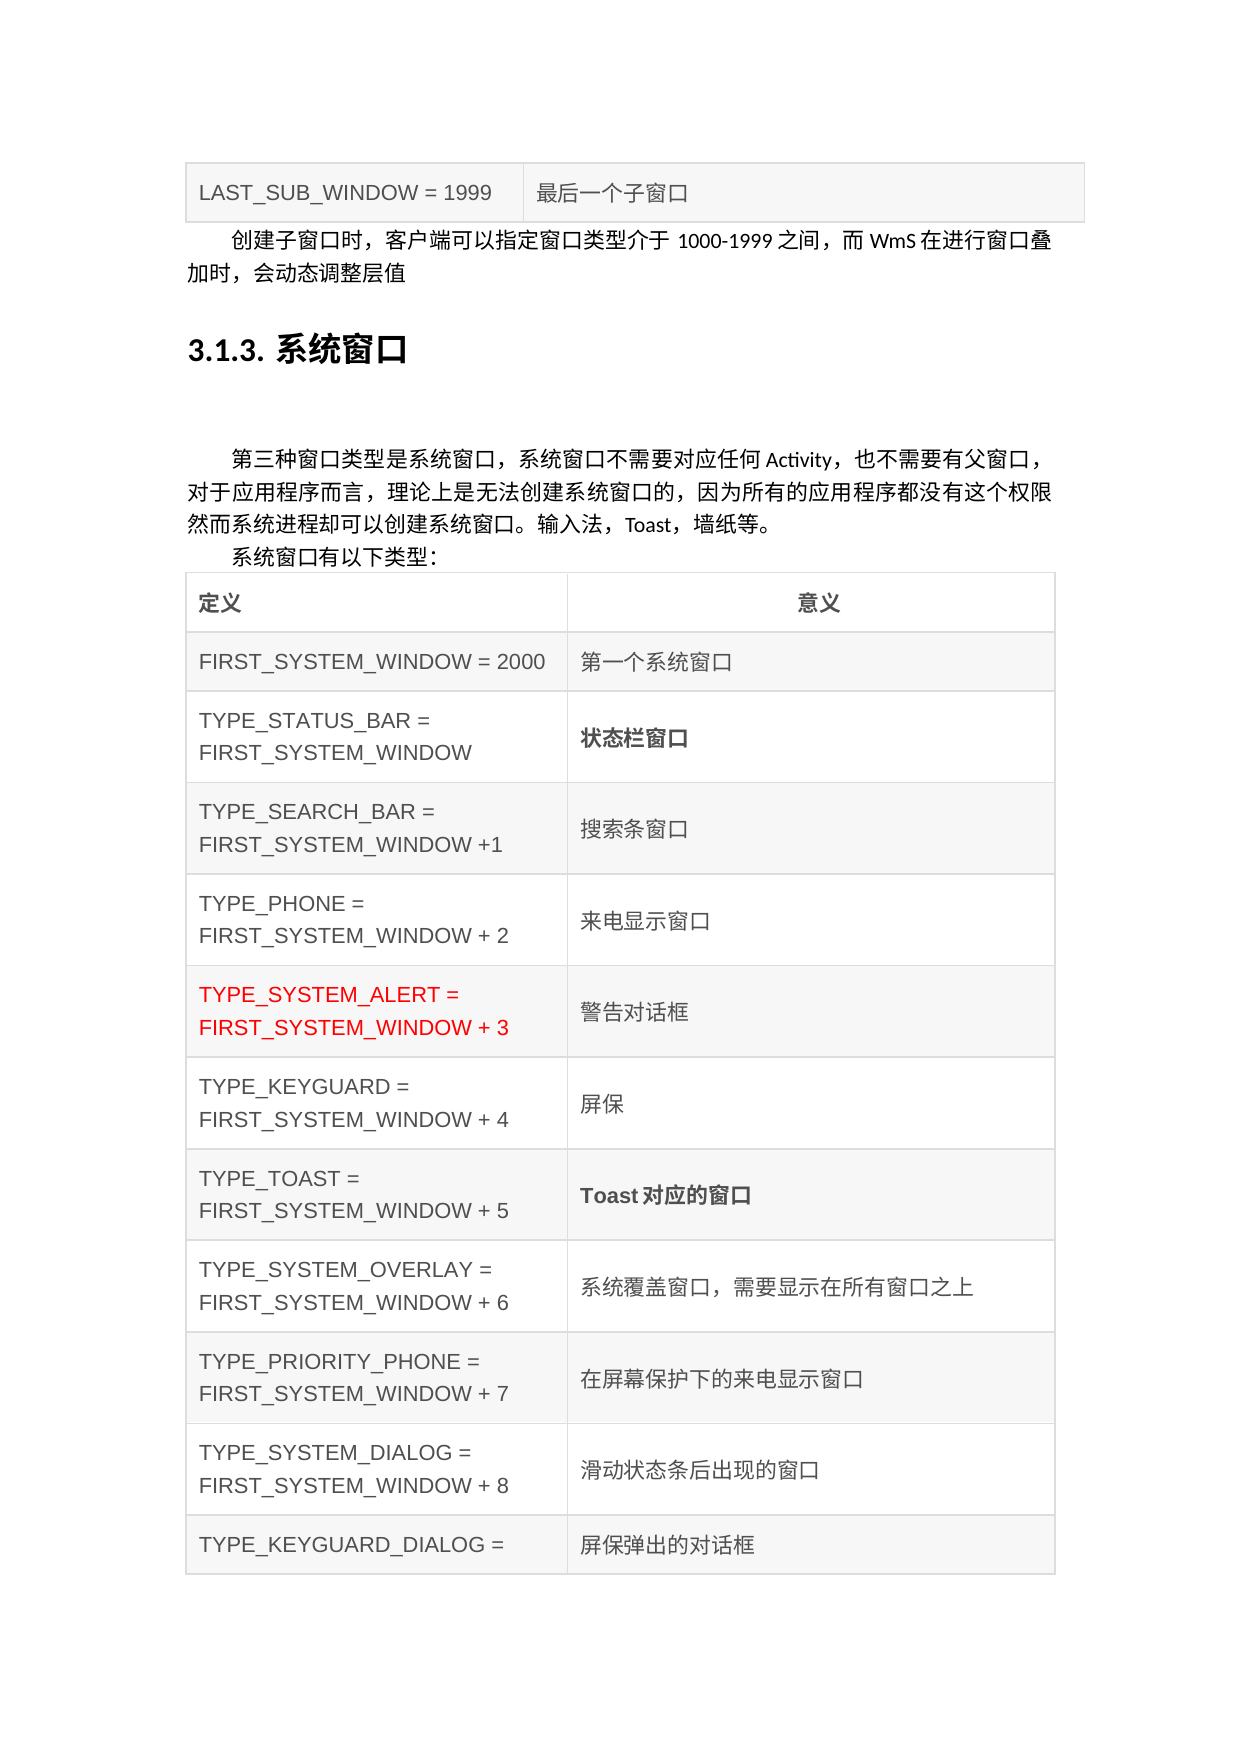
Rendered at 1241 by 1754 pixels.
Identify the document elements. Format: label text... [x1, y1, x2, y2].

table_cell TYPE_TOAST = FIRST_SYSTEM_WINDOW + 5 [187, 1150, 567, 1239]
table_cell FIRST_SYSTEM_WINDOW = 2000 [187, 633, 567, 690]
text 第三种窗口类型是系统窗口，系统窗口不需要对应任何Activity，也不需要有父窗口，对于应用程序而言，理论上是无法创建系统窗口的，因为所有的应用程序都没有这个权限，然而系统进程却可以创建系统窗口。输入法，Toast，墙纸等。 [187, 442, 1053, 539]
table_cell TYPE_SEARCH_BAR = FIRST_SYSTEM_WINDOW +1 [187, 783, 567, 873]
table_header 定义 [187, 573, 567, 631]
table_cell 来电显示窗口 [568, 875, 1054, 965]
table_cell 滑动状态条后出现的窗口 [568, 1424, 1054, 1514]
table_cell LAST_SUB_WINDOW = 1999 [187, 164, 523, 221]
table_cell 状态栏窗口 [568, 692, 1054, 782]
table_cell TYPE_KEYGUARD = FIRST_SYSTEM_WINDOW + 4 [187, 1058, 567, 1148]
table_cell 第一个系统窗口 [568, 633, 1054, 690]
table_cell TYPE_KEYGUARD_DIALOG = FIRST_SYSTEM_WINDOW + 9 [187, 1516, 567, 1573]
text 系统窗口有以下类型： [187, 539, 1053, 572]
table_cell 在屏幕保护下的来电显示窗口 [568, 1333, 1054, 1422]
table_header 意义 [568, 573, 1054, 631]
table_cell Toast对应的窗口 [568, 1150, 1054, 1239]
table_cell 屏保弹出的对话框 [568, 1516, 1054, 1573]
table_cell 最后一个子窗口 [524, 164, 1084, 221]
table_cell TYPE_SYSTEM_OVERLAY = FIRST_SYSTEM_WINDOW + 6 [187, 1241, 567, 1331]
table_cell 警告对话框 [568, 966, 1054, 1056]
subtitle 系统窗口 [187, 315, 1053, 380]
table_cell TYPE_STATUS_BAR = FIRST_SYSTEM_WINDOW [187, 692, 567, 782]
table_cell TYPE_PHONE = FIRST_SYSTEM_WINDOW + 2 [187, 875, 567, 965]
table_cell 系统覆盖窗口，需要显示在所有窗口之上 [568, 1241, 1054, 1331]
table_cell TYPE_PRIORITY_PHONE = FIRST_SYSTEM_WINDOW + 7 [187, 1333, 567, 1422]
table_cell 屏保 [568, 1058, 1054, 1148]
table_cell TYPE_SYSTEM_DIALOG = FIRST_SYSTEM_WINDOW + 8 [187, 1424, 567, 1514]
table_cell 搜索条窗口 [568, 783, 1054, 873]
text 创建子窗口时，客户端可以指定窗口类型介于1000-1999之间，而WmS在进行窗口叠加时，会动态调整层值 [187, 223, 1053, 288]
table_cell TYPE_SYSTEM_ALERT = FIRST_SYSTEM_WINDOW + 3 [187, 966, 567, 1056]
